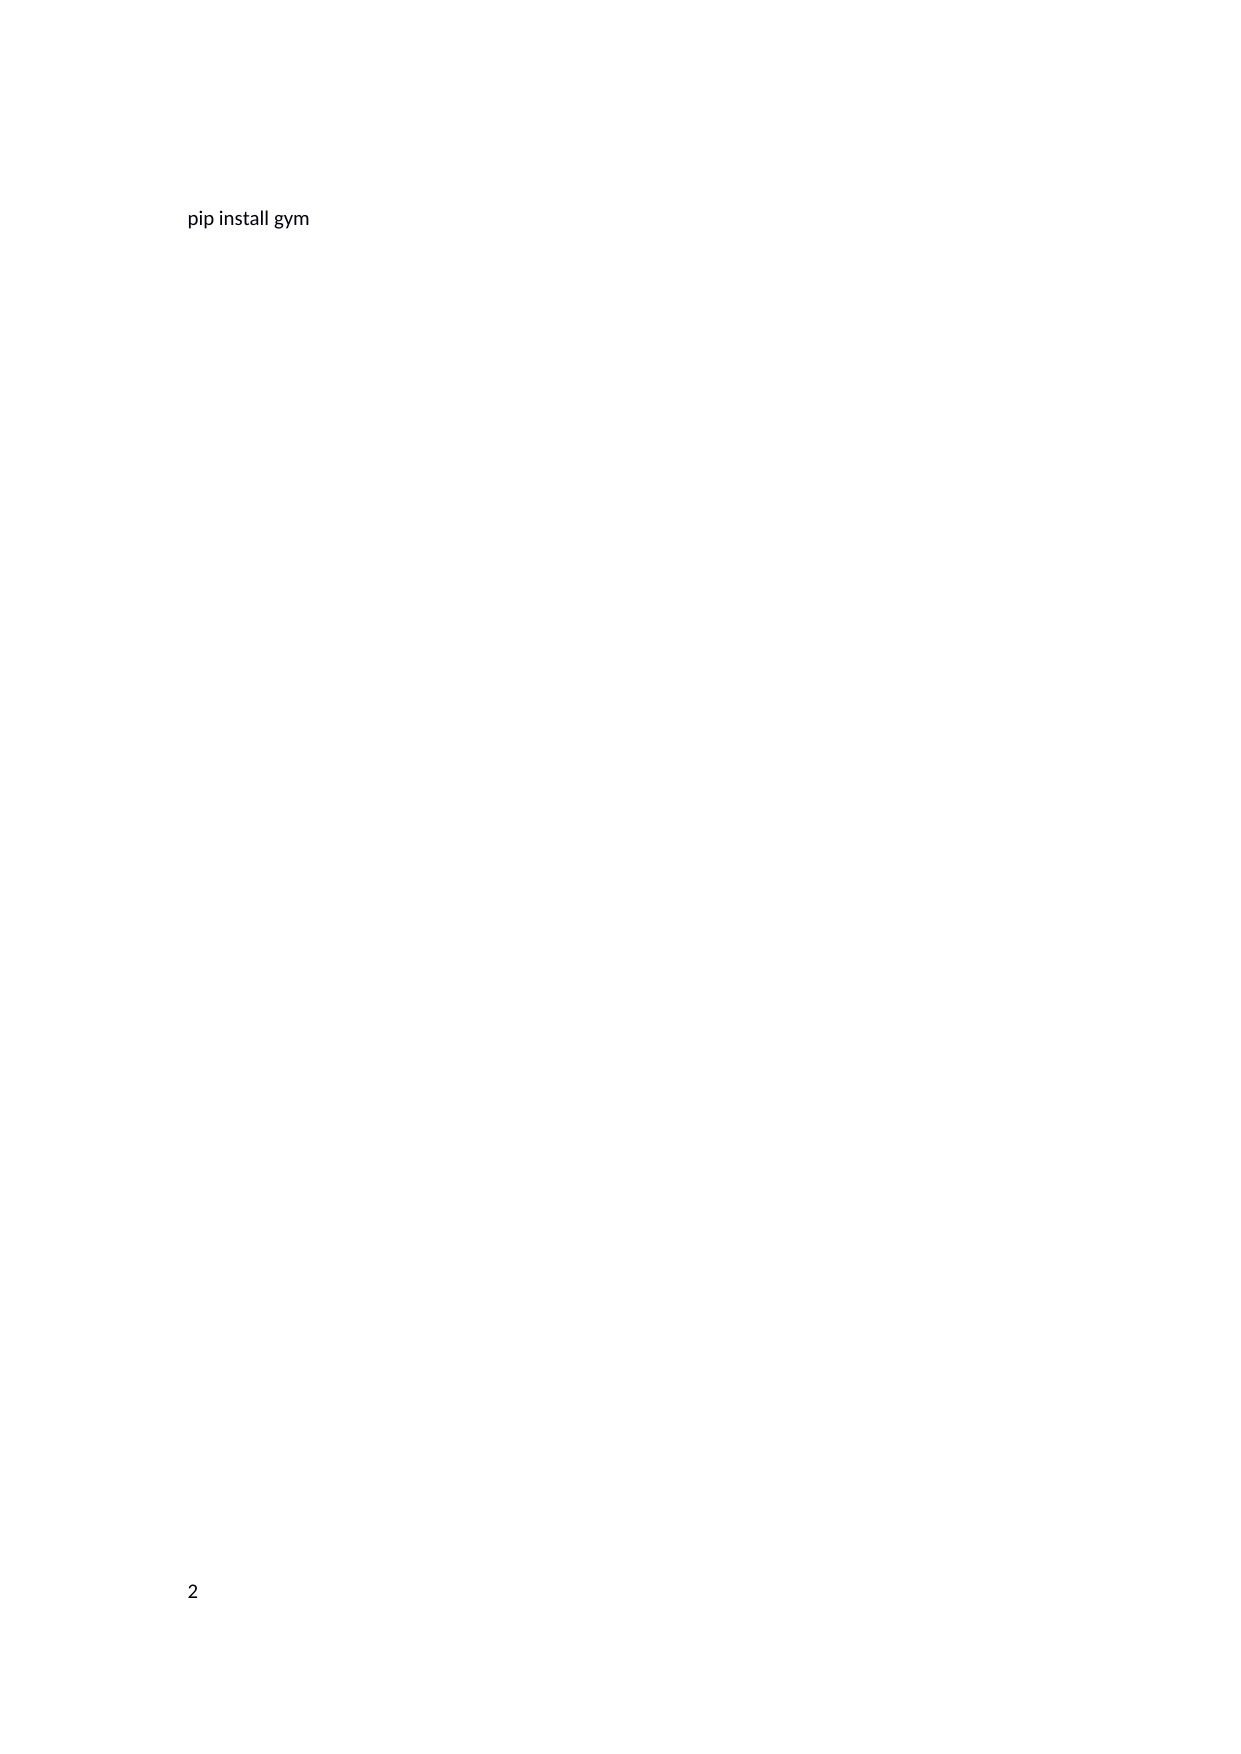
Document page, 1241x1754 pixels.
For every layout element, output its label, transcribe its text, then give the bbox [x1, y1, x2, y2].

text pip install gym [187, 205, 1053, 230]
